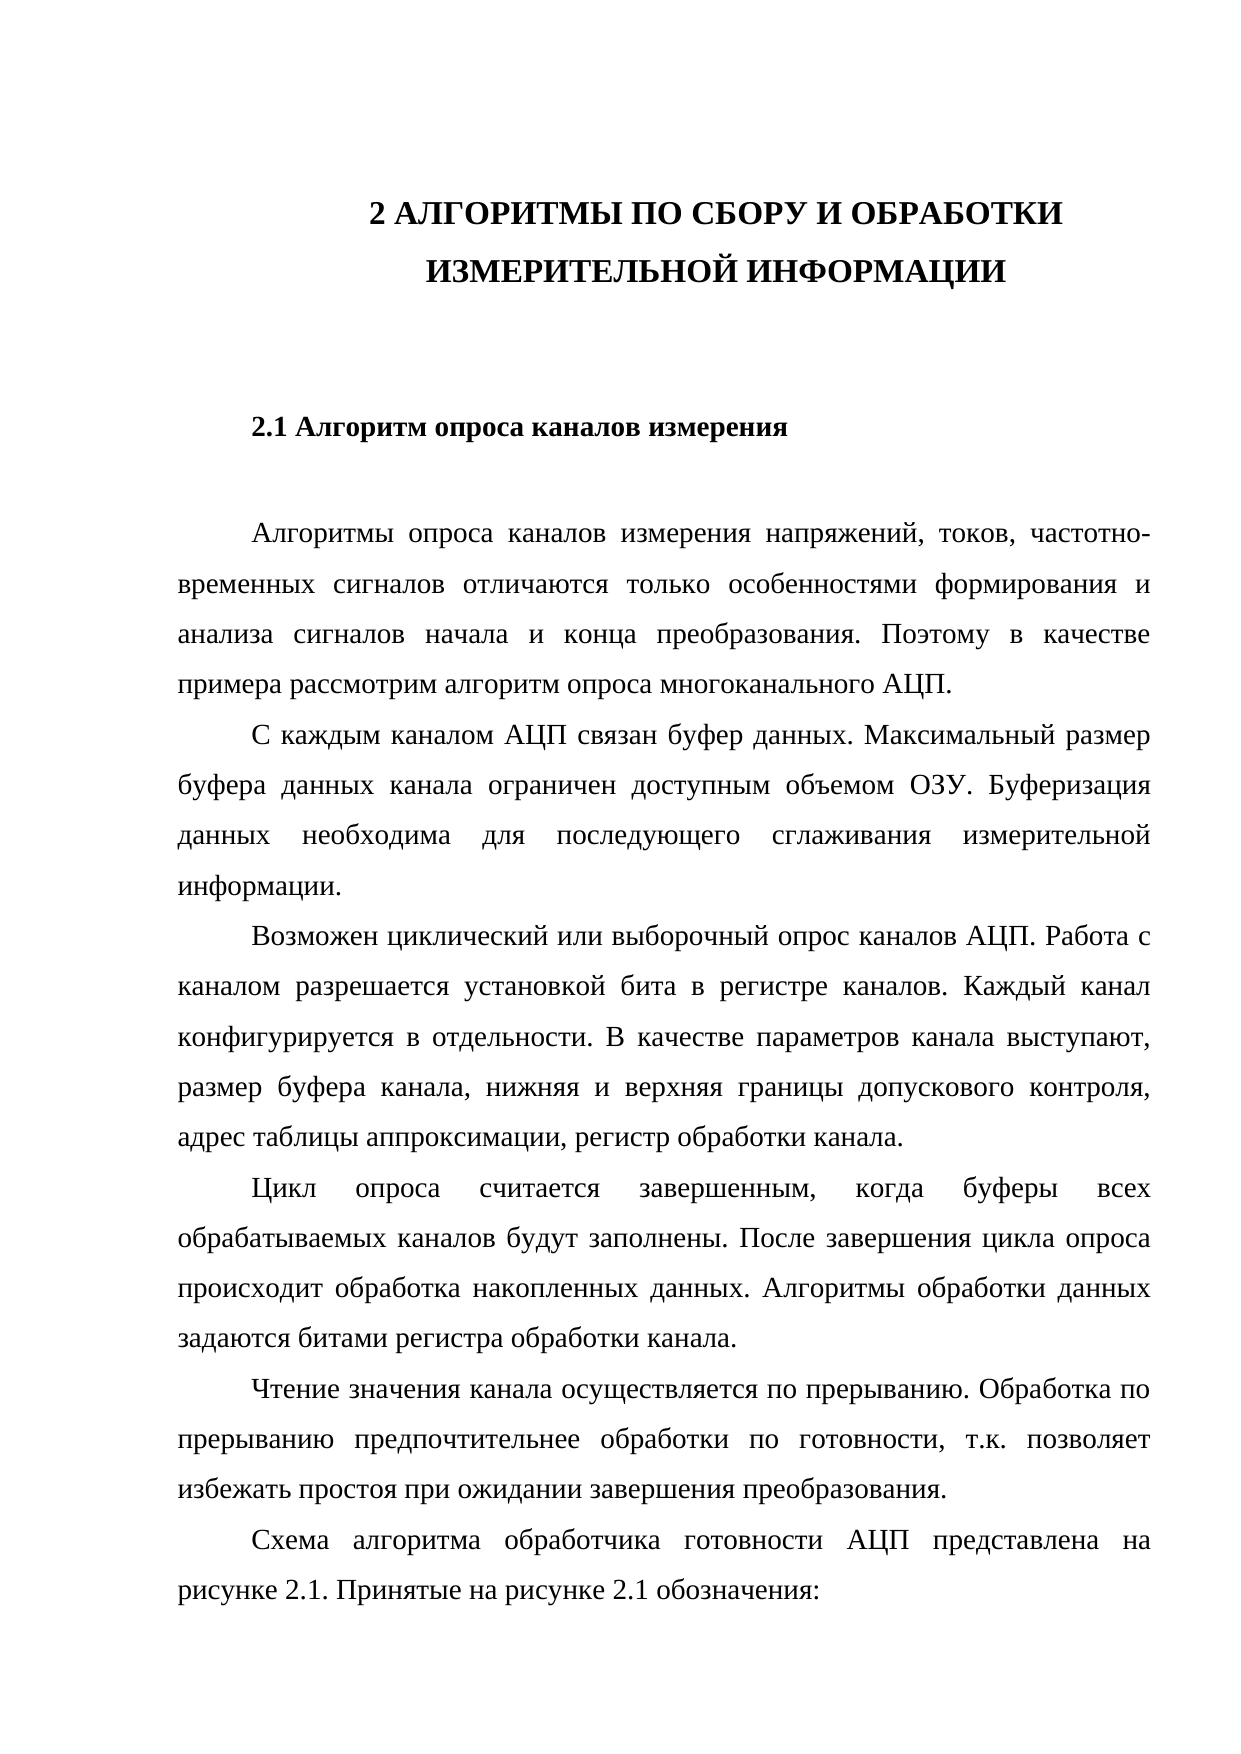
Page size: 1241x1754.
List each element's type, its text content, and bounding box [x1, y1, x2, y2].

text Алгоритмы опроса каналов измерения напряжений, токов, частотно-временных сигналов отличаются только особенностями формирования и анализа сигналов начала и конца преобразования. Поэтому в качестве примера рассмотрим алгоритм опроса многоканального АЦП. [177, 516, 1152, 700]
text Алгоритмы по сбору и обработки измерительной информации [281, 193, 1152, 289]
text 2.1 Алгоритм опроса каналов измерения [177, 409, 1152, 442]
text Чтение значения канала осуществляется по прерыванию. Обработка по прерыванию предпочтительнее обработки по готовности, т.к. позволяет избежать простоя при ожидании завершения преобразования. [177, 1371, 1152, 1505]
text С каждым каналом АЦП связан буфер данных. Максимальный размер буфера данных канала ограничен доступным объемом ОЗУ. Буферизация данных необходима для последующего сглаживания измерительной информации. [177, 717, 1152, 901]
text Схема алгоритма обработчика готовности АЦП представлена на рисунке 2.1. Принятые на рисунке 2.1 обозначения: [177, 1522, 1152, 1606]
text Цикл опроса считается завершенным, когда буферы всех обрабатываемых каналов будут заполнены. После завершения цикла опроса происходит обработка накопленных данных. Алгоритмы обработки данных задаются битами регистра обработки канала. [177, 1170, 1152, 1354]
text Возможен циклический или выборочный опрос каналов АЦП. Работа с каналом разрешается установкой бита в регистре каналов. Каждый канал конфигурируется в отдельности. В качестве параметров канала выступают, размер буфера канала, нижняя и верхняя границы допускового контроля, адрес таблицы аппроксимации, регистр обработки канала. [177, 918, 1152, 1153]
